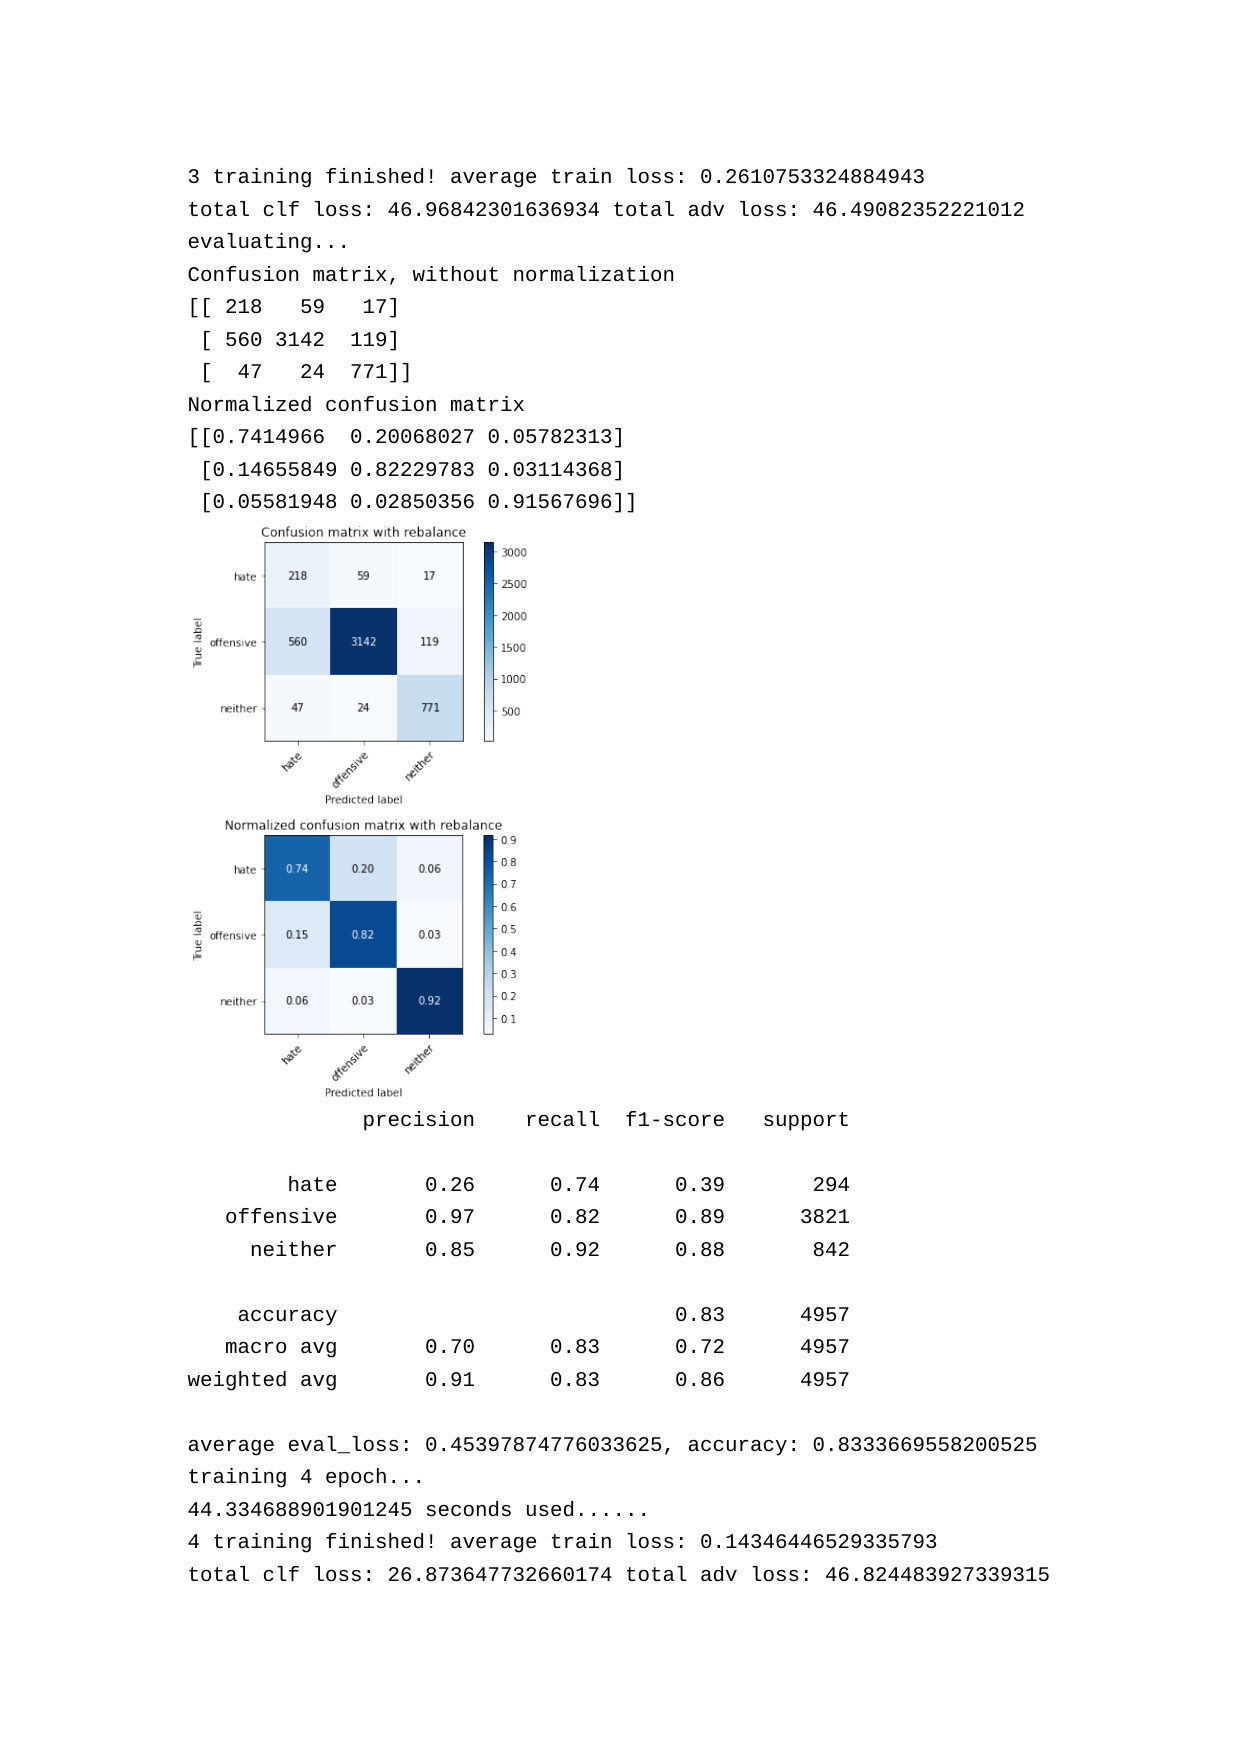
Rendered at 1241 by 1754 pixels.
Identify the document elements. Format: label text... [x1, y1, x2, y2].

text hate 0.26 0.74 0.39 294 [187, 1169, 1053, 1202]
text 3 training finished! average train loss: 0.2610753324884943 [187, 162, 1053, 194]
text Confusion matrix, without normalization [187, 259, 1053, 292]
text offensive 0.97 0.82 0.89 3821 [187, 1202, 1053, 1234]
text evaluating... [187, 227, 1053, 259]
text accuracy 0.83 4957 [187, 1299, 1053, 1332]
text total clf loss: 46.96842301636934 total adv loss: 46.49082352221012 [187, 194, 1053, 227]
text weighted avg 0.91 0.83 0.86 4957 [187, 1364, 1053, 1397]
text [0.14655849 0.82229783 0.03114368] [187, 454, 1053, 487]
text macro avg 0.70 0.83 0.72 4957 [187, 1332, 1053, 1364]
text 4 training finished! average train loss: 0.14346446529335793 [187, 1527, 1053, 1559]
text training 4 epoch... [187, 1462, 1053, 1494]
text average eval_loss: 0.45397874776033625, accuracy: 0.8333669558200525 [187, 1429, 1053, 1462]
text [[ 218 59 17] [187, 292, 1053, 324]
text [[0.7414966 0.20068027 0.05782313] [187, 422, 1053, 454]
text total clf loss: 26.873647732660174 total adv loss: 46.824483927339315 [187, 1559, 1053, 1592]
text [ 560 3142 119] [187, 324, 1053, 357]
text [0.05581948 0.02850356 0.91567696]] [187, 487, 1053, 519]
text [ 47 24 771]] [187, 357, 1053, 389]
text Normalized confusion matrix [187, 389, 1053, 422]
text neither 0.85 0.92 0.88 842 [187, 1234, 1053, 1267]
text 44.334688901901245 seconds used...... [187, 1494, 1053, 1527]
picture [187, 519, 534, 1105]
text precision recall f1-score support [187, 1104, 1053, 1137]
